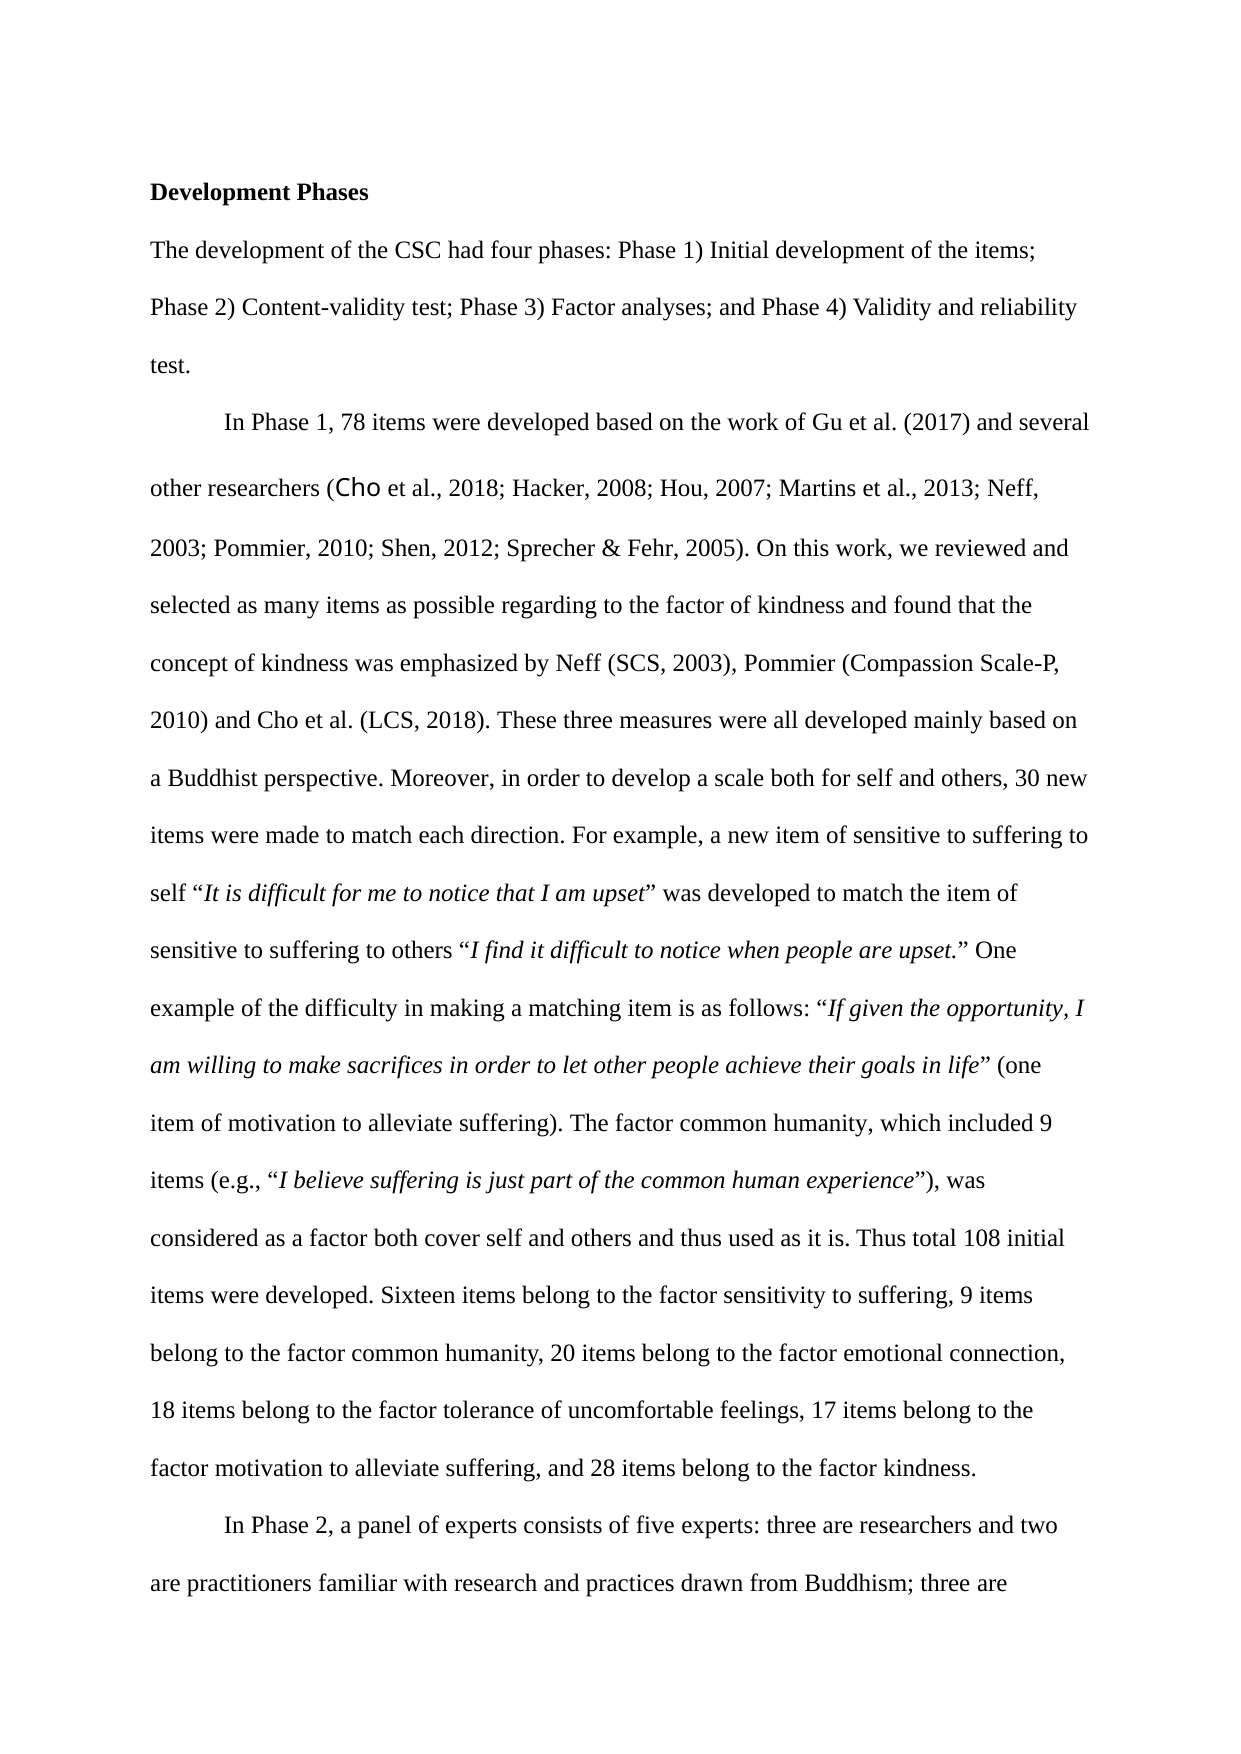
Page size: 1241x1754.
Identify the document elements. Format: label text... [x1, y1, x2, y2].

text Development Phases [150, 177, 1090, 206]
text The development of the CSC had four phases: Phase 1) Initial development of the items; Phase 2) Content-validity test; Phase 3) Factor analyses; and Phase 4) Validity and reliability test. [150, 235, 1090, 378]
text In Phase 1, 78 items were developed based on the work of Gu et al. (2017) and several other researchers (Cho et al., 2018; Hacker, 2008; Hou, 2007; Martins et al., 2013; Neff, 2003; Pommier, 2010; Shen, 2012; Sprecher & Fehr, 2005). On this work, we reviewed and selected as many items as possible regarding to the factor of kindness and found that the concept of kindness was emphasized by Neff (SCS, 2003), Pommier (Compassion Scale-P, 2010) and Cho et al. (LCS, 2018). These three measures were all developed mainly based on a Buddhist perspective. Moreover, in order to develop a scale both for self and others, 30 new items were made to match each direction. For example, a new item of sensitive to suffering to self “It is difficult for me to notice that I am upset” was developed to match the item of sensitive to suffering to others “I find it difficult to notice when people are upset.” One example of the difficulty in making a matching item is as follows: “If given the opportunity, I am willing to make sacrifices in order to let other people achieve their goals in life” (one item of motivation to alleviate suffering). The factor common humanity, which included 9 items (e.g., “I believe suffering is just part of the common human experience”), was considered as a factor both cover self and others and thus used as it is. Thus total 108 initial items were developed. Sixteen items belong to the factor sensitivity to suffering, 9 items belong to the factor common humanity, 20 items belong to the factor emotional connection, 18 items belong to the factor tolerance of uncomfortable feelings, 17 items belong to the factor motivation to alleviate suffering, and 28 items belong to the factor kindness. [150, 407, 1090, 1482]
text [150, 1510, 1090, 1597]
